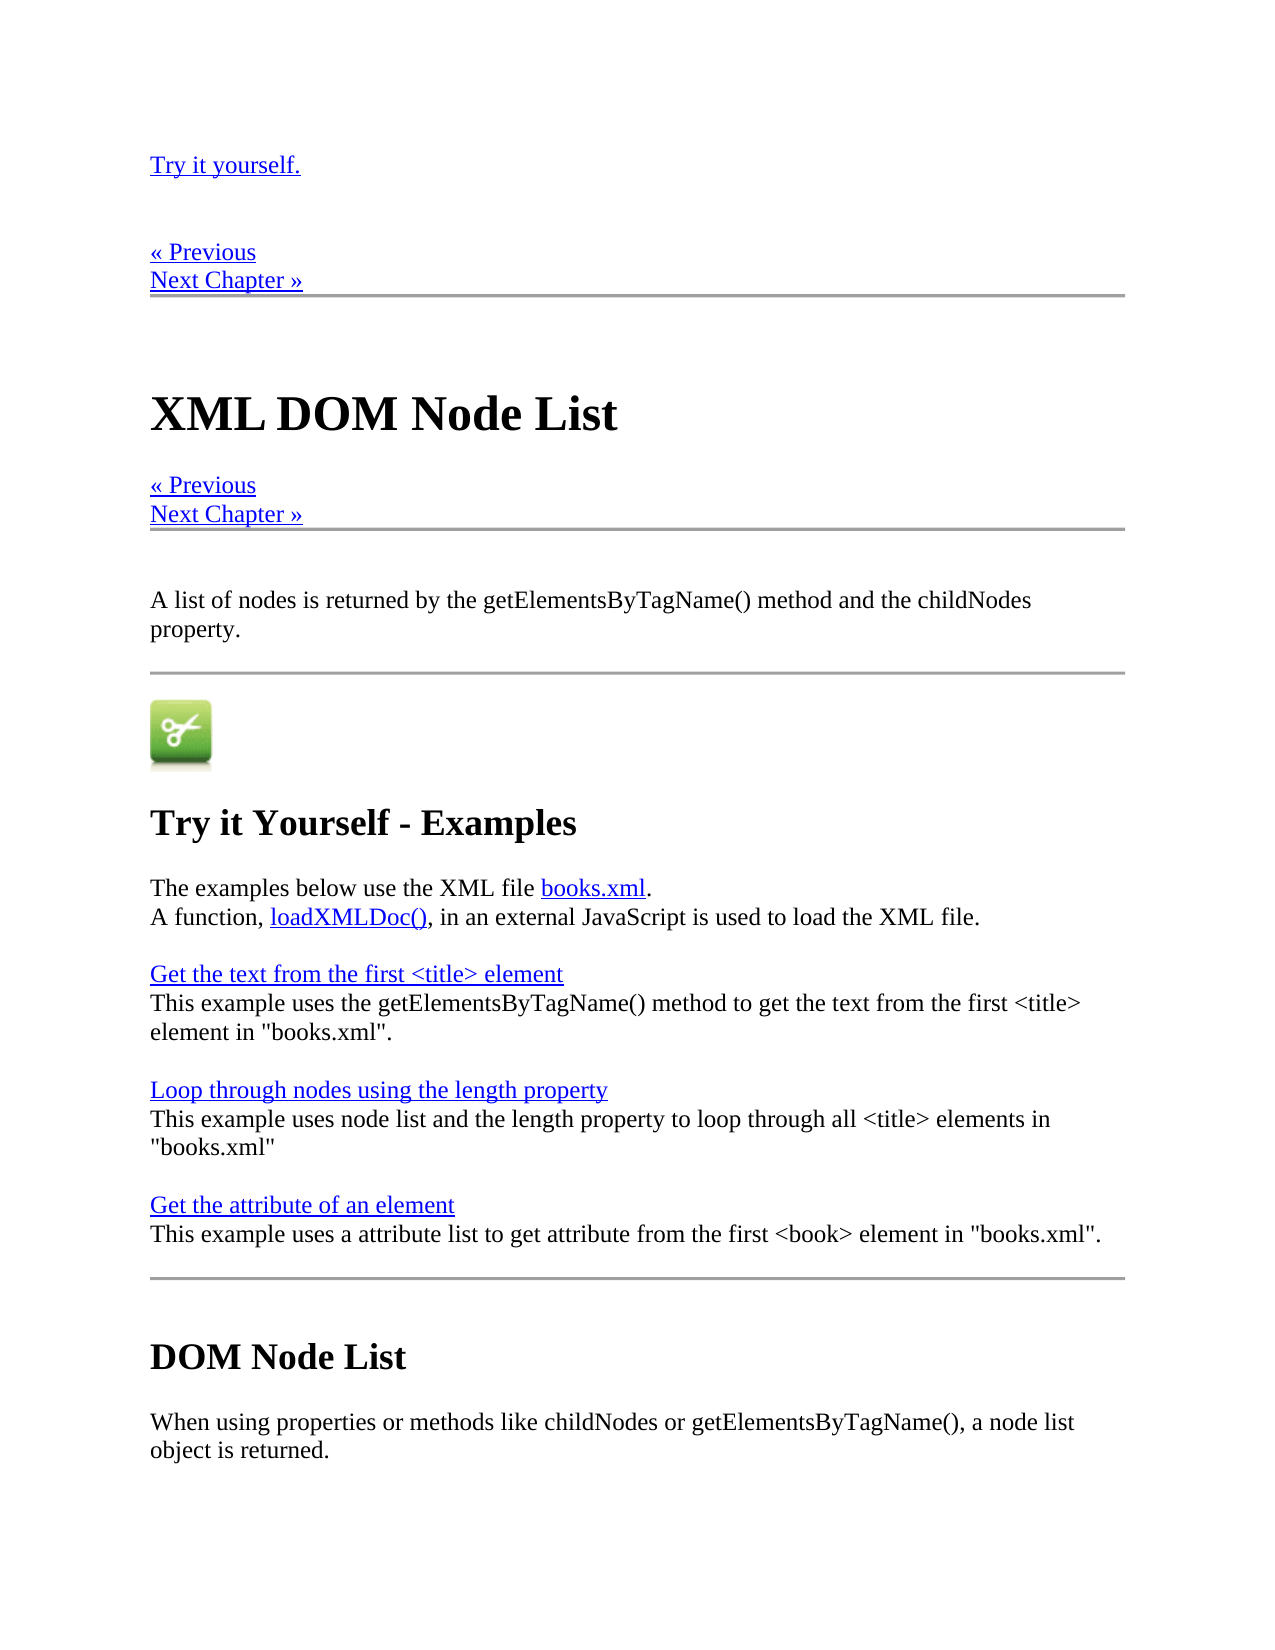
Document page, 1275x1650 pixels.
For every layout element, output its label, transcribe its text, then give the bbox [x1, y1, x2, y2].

text « Previous [150, 237, 1125, 265]
text The examples below use the XML file books.xml. A function, loadXMLDoc(), in an external JavaScript is used to load the XML file. [150, 873, 1125, 930]
text Try it yourself. [150, 150, 1125, 179]
text DOM Node List [150, 1334, 1125, 1377]
text A list of nodes is returned by the getElementsByTagName() method and the childNodes property. [150, 585, 1125, 642]
text Get the text from the first <title> element This example uses the getElementsByTagName() method to get the text from the first <title> element in "books.xml". [150, 959, 1125, 1046]
text Next Chapter » [150, 265, 1125, 294]
text When using properties or methods like childNodes or getElementsByTagName(), a node list object is returned. [150, 1407, 1125, 1464]
text XML DOM Node List [150, 383, 1125, 441]
text « Previous [150, 470, 1125, 499]
text Next Chapter » [150, 499, 1125, 527]
text Loop through nodes using the length property This example uses node list and the length property to loop through all <title> elements in "books.xml" [150, 1075, 1125, 1161]
text Try it Yourself - Examples [150, 801, 1125, 844]
picture [150, 699, 213, 772]
text Get the attribute of an element This example uses a attribute list to get attribute from the first <book> element in "books.xml". [150, 1190, 1125, 1248]
